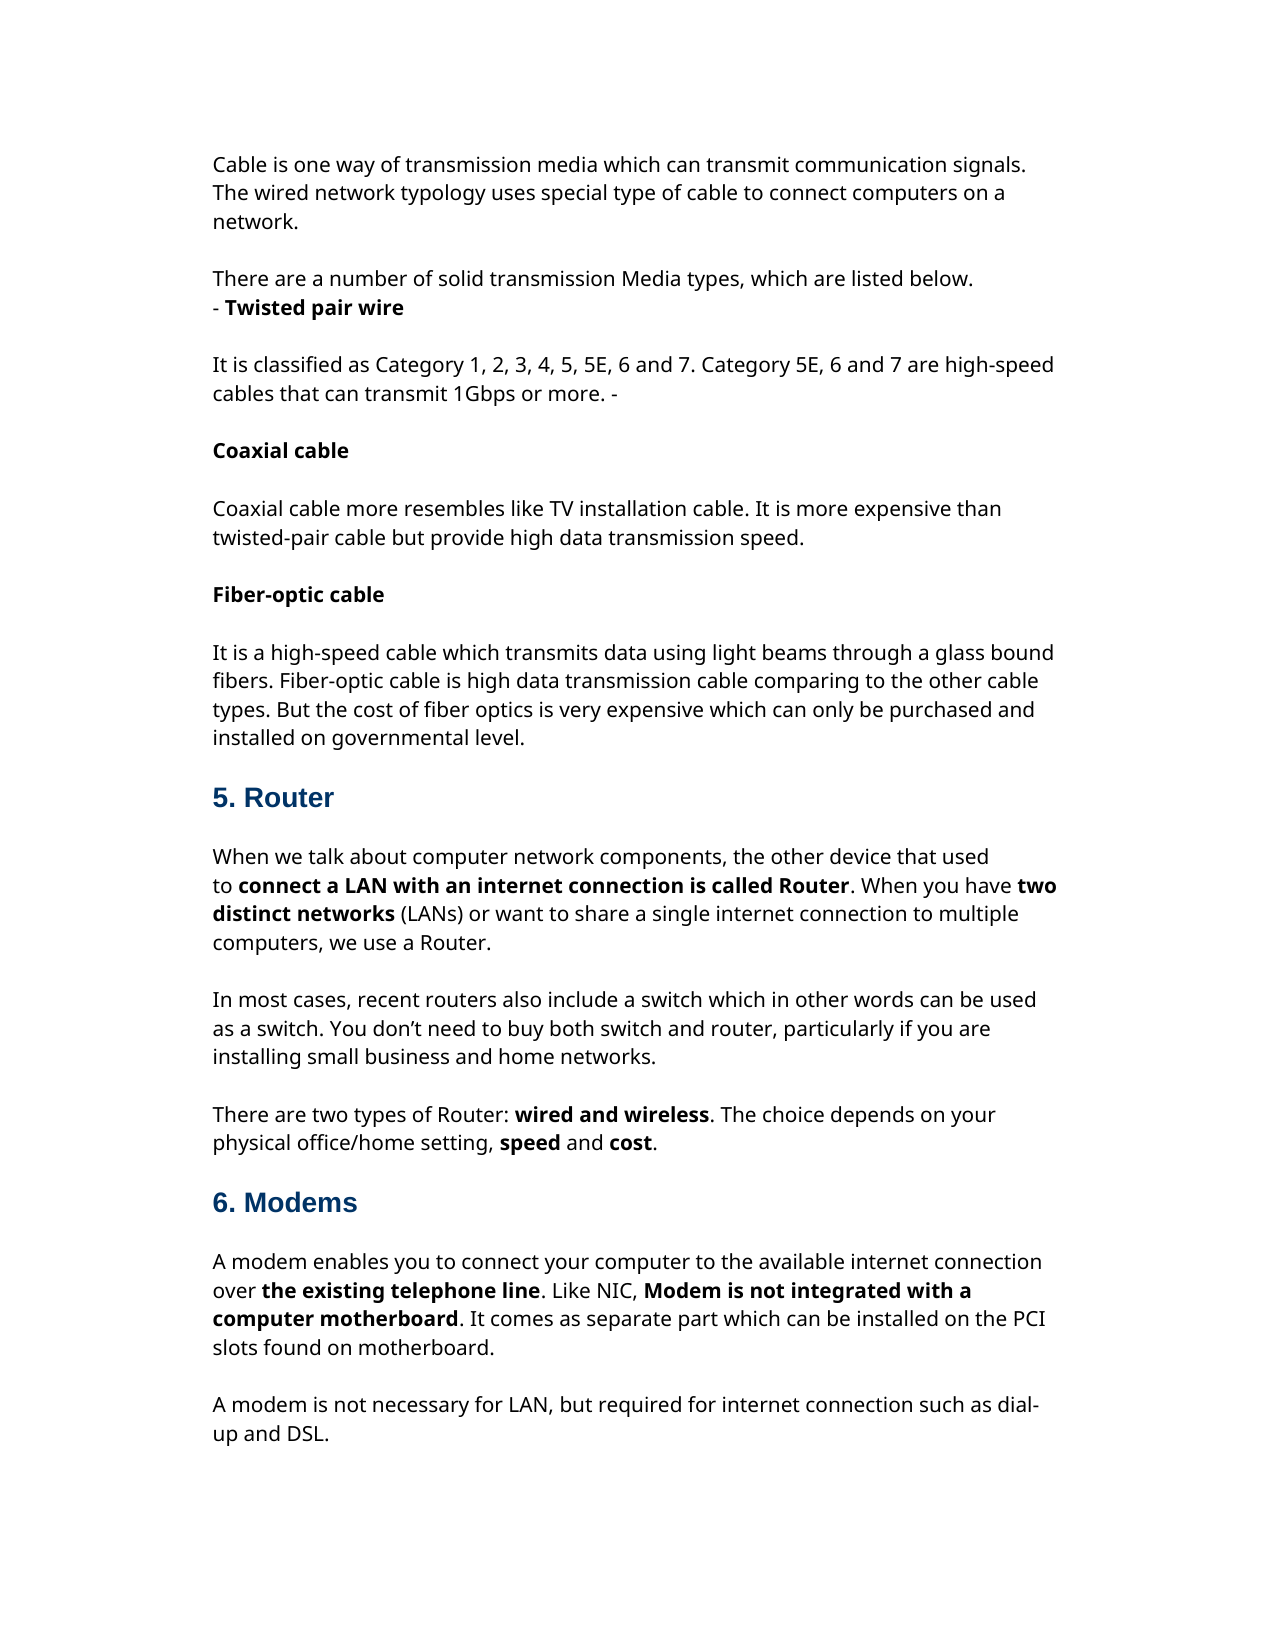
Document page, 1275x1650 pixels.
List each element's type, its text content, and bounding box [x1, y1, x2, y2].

text A modem is not necessary for LAN, but required for internet connection such as dial-up and DSL. [212, 1390, 1062, 1447]
text When we talk about computer network components, the other device that used to connect a LAN with an internet connection is called Router. When you have two distinct networks (LANs) or want to share a single internet connection to multiple computers, we use a Router. [212, 842, 1062, 956]
text Fiber-optic cable [212, 580, 1062, 609]
text It is a high-speed cable which transmits data using light beams through a glass bound fibers. Fiber-optic cable is high data transmission cable comparing to the other cable types. But the cost of fiber optics is very expensive which can only be purchased and installed on governmental level. [212, 638, 1062, 752]
text Coaxial cable [212, 437, 1062, 465]
text There are two types of Router: wired and wireless. The choice depends on your physical office/home setting, speed and cost. [212, 1100, 1062, 1157]
text There are a number of solid transmission Media types, which are listed below. - Twisted pair wire [212, 264, 1062, 321]
text 5. Router [212, 781, 1062, 813]
text A modem enables you to connect your computer to the available internet connection over the existing telephone line. Like NIC, Modem is not integrated with a computer motherboard. It comes as separate part which can be installed on the PCI slots found on motherboard. [212, 1247, 1062, 1361]
text Coaxial cable more resembles like TV installation cable. It is more expensive than twisted-pair cable but provide high data transmission speed. [212, 494, 1062, 551]
text Cable is one way of transmission media which can transmit communication signals. The wired network typology uses special type of cable to connect computers on a network. [212, 150, 1062, 235]
text 6. Modems [212, 1186, 1062, 1218]
text It is classified as Category 1, 2, 3, 4, 5, 5E, 6 and 7. Category 5E, 6 and 7 are high-speed cables that can transmit 1Gbps or more. - [212, 351, 1062, 407]
text In most cases, recent routers also include a switch which in other words can be used as a switch. You don’t need to buy both switch and router, particularly if you are installing small business and home networks. [212, 985, 1062, 1071]
